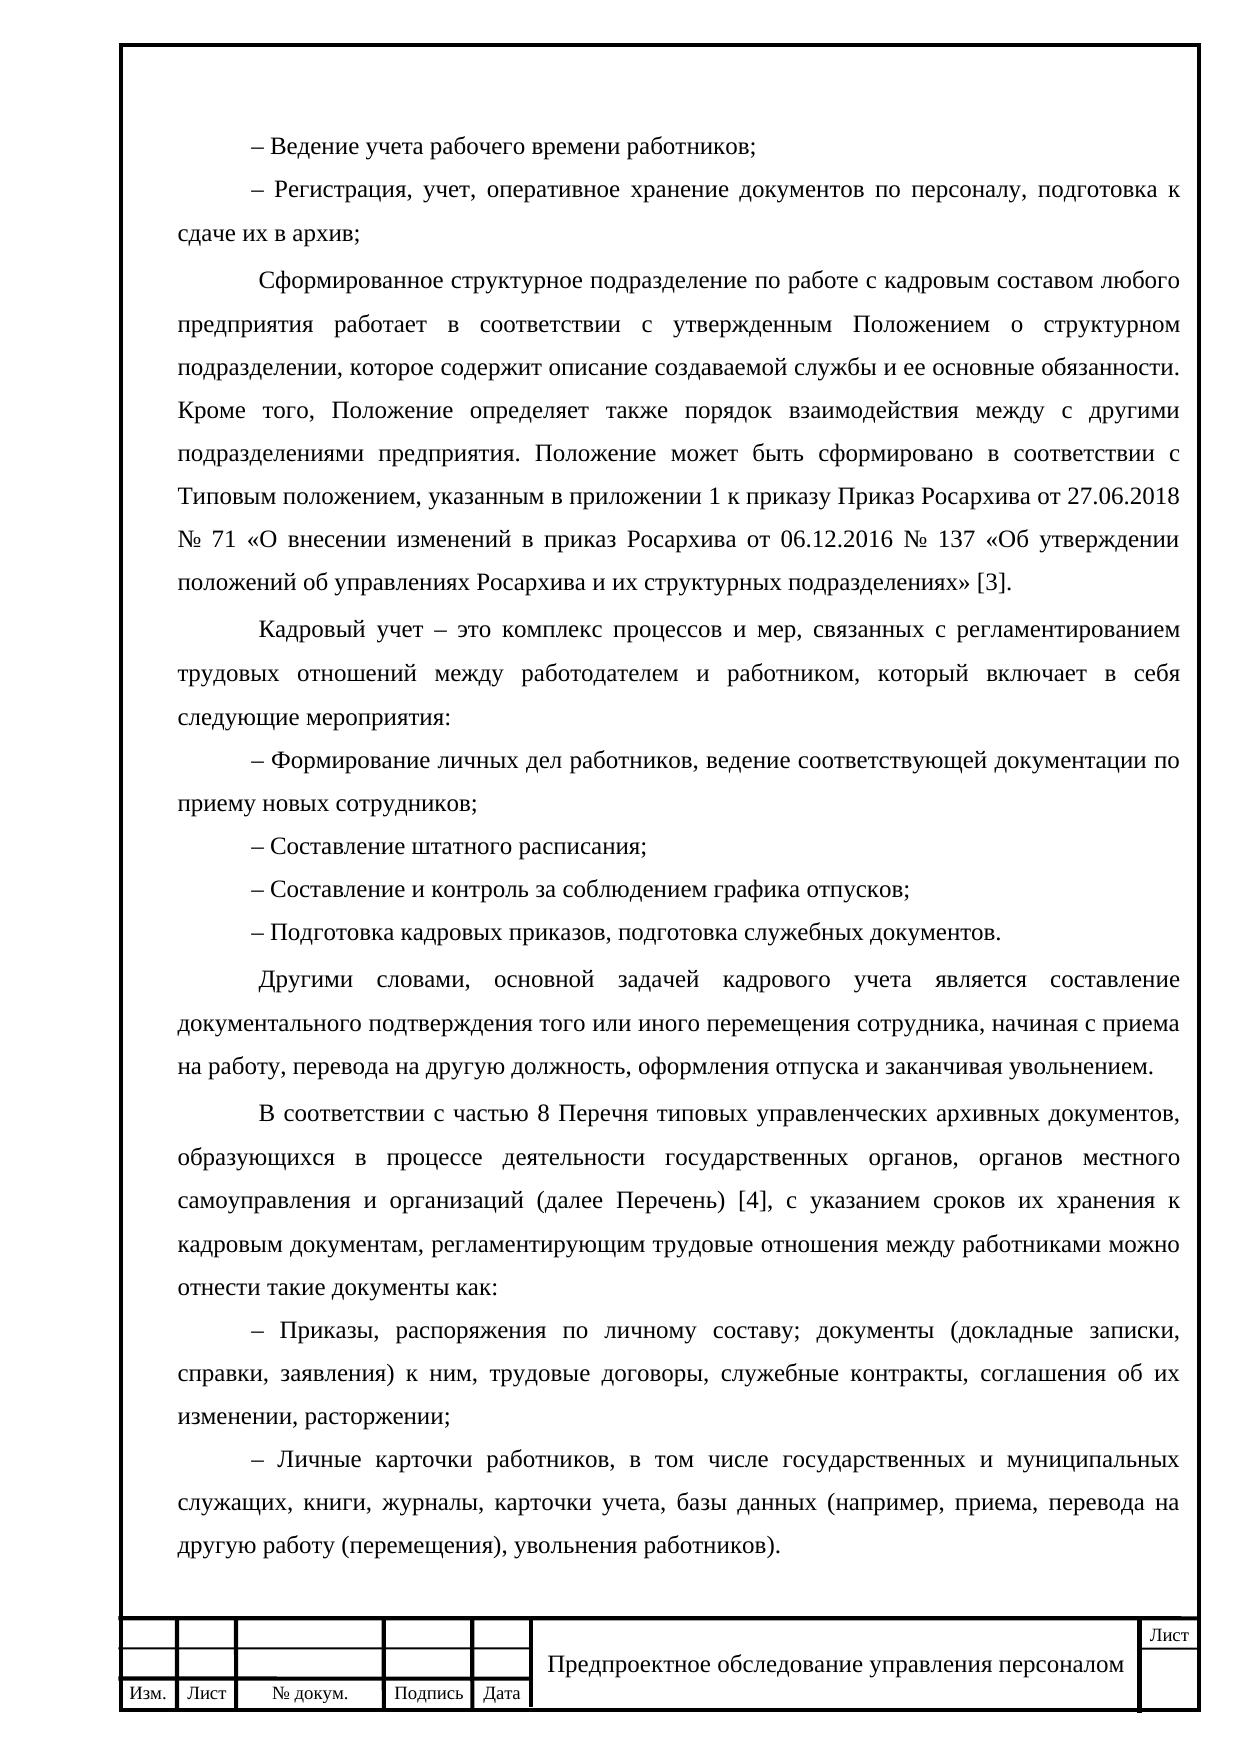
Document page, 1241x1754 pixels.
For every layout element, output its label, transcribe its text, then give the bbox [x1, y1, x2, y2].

text – Личные карточки работников, в том числе государственных и муниципальных служащих, книги, журналы, карточки учета, базы данных (например, приема, перевода на другую работу (перемещения), увольнения работников). [177, 1444, 1181, 1559]
list Кадровый учет – это комплекс процессов и мер, связанных с регламентированием трудовых отношений между работодателем и работником, который включает в себя следующие мероприятия: [177, 611, 1181, 730]
text – Формирование личных дел работников, ведение соответствующей документации по приему новых сотрудников; [177, 745, 1181, 817]
text – Составление и контроль за соблюдением графика отпусков; [177, 874, 1181, 903]
text – Подготовка кадровых приказов, подготовка служебных документов. [177, 917, 1181, 946]
list Другими словами, основной задачей кадрового учета является составление документального подтверждения того или иного перемещения сотрудника, начиная с приема на работу, перевода на другую должность, оформления отпуска и заканчивая увольнением. [177, 960, 1181, 1080]
text – Ведение учета рабочего времени работников; [177, 131, 1181, 160]
list В соответствии с частью 8 Перечня типовых управленческих архивных документов, образующихся в процессе деятельности государственных органов, органов местного самоуправления и организаций (далее Перечень) [4], с указанием сроков их хранения к кадровым документам, регламентирующим трудовые отношения между работниками можно отнести такие документы как: [177, 1094, 1181, 1301]
list Сформированное структурное подразделение по работе с кадровым составом любого предприятия работает в соответствии с утвержденным Положением о структурном подразделении, которое содержит описание создаваемой службы и ее основные обязанности. Кроме того, Положение определяет также порядок взаимодействия между с другими подразделениями предприятия. Положение может быть сформировано в соответствии с Типовым положением, указанным в приложении 1 к приказу Приказ Росархива от 27.06.2018 № 71 «О внесении изменений в приказ Росархива от 06.12.2016 № 137 «Об утверждении положений об управлениях Росархива и их структурных подразделениях» [3]. [177, 261, 1181, 596]
text – Приказы, распоряжения по личному составу; документы (докладные записки, справки, заявления) к ним, трудовые договоры, служебные контракты, соглашения об их изменении, расторжении; [177, 1315, 1181, 1430]
text – Регистрация, учет, оперативное хранение документов по персоналу, подготовка к сдаче их в архив; [177, 174, 1181, 246]
text – Составление штатного расписания; [177, 831, 1181, 860]
